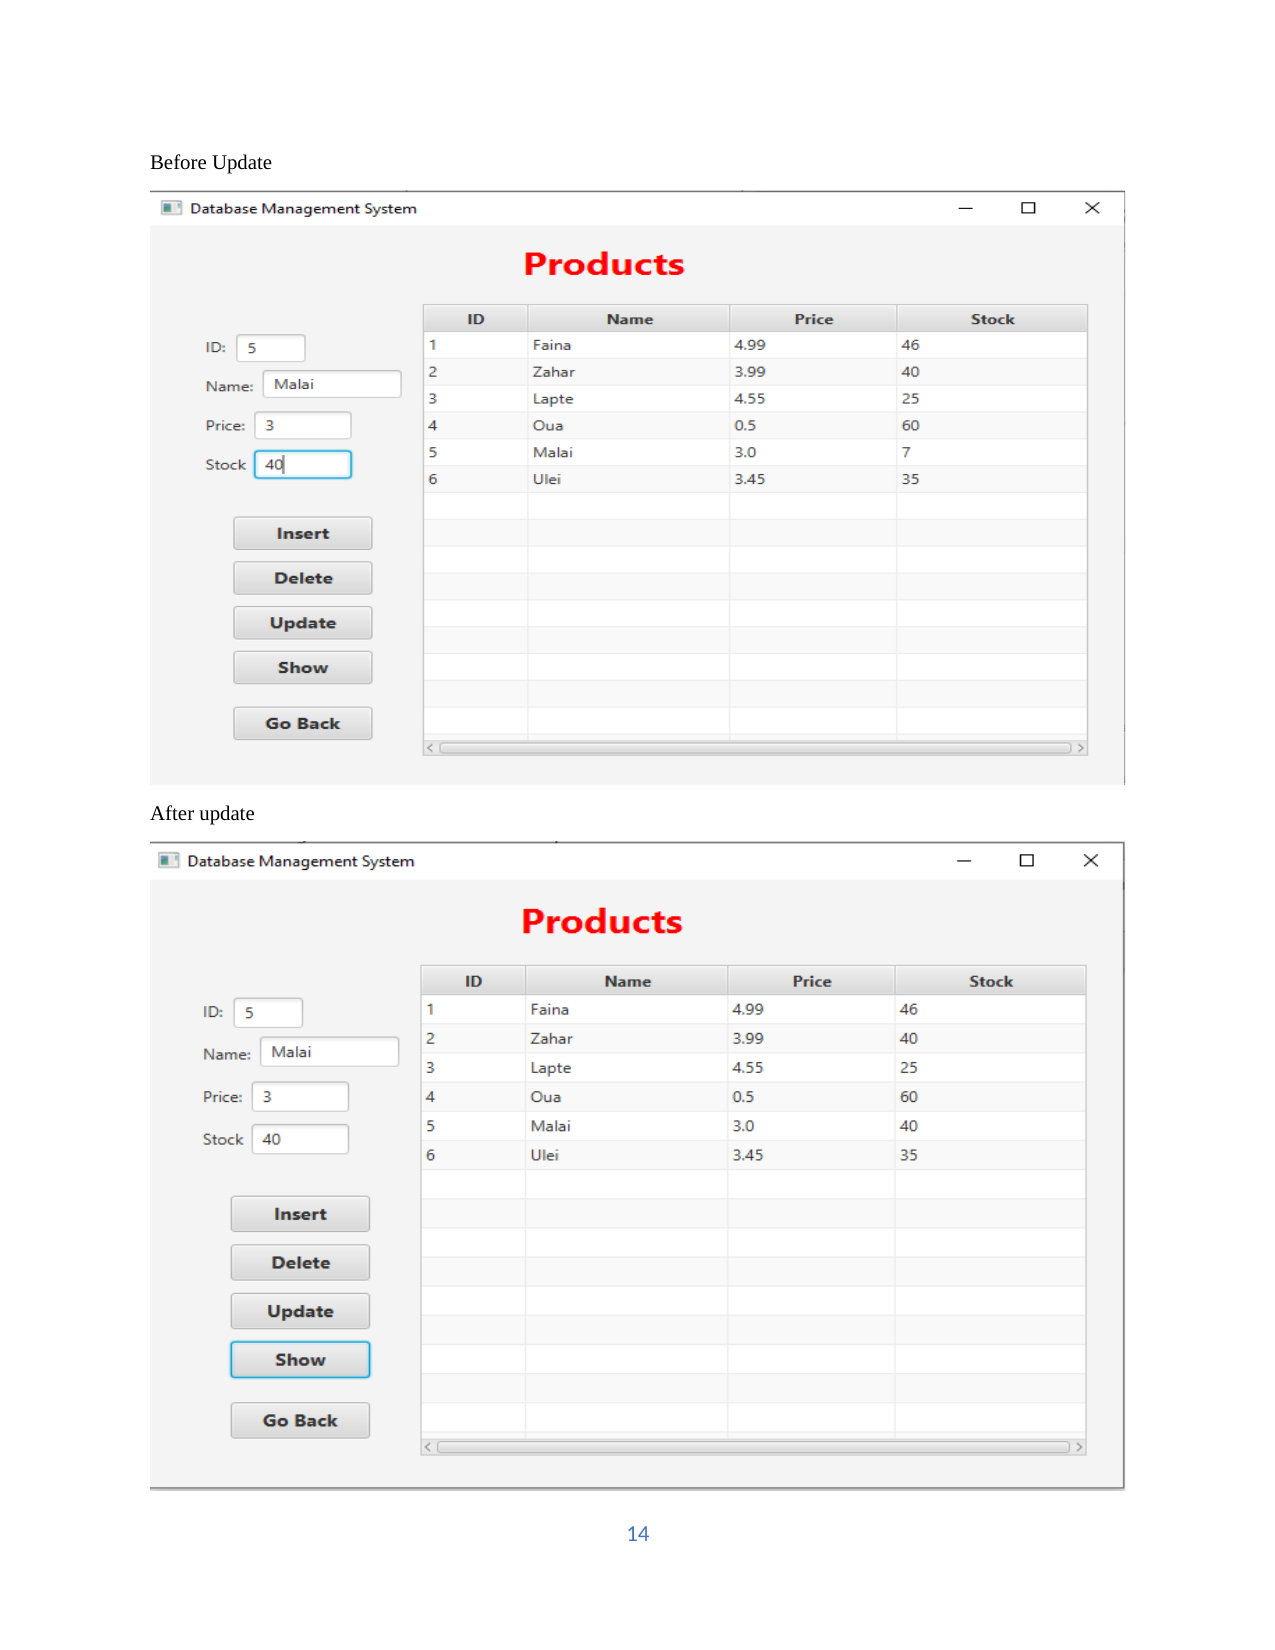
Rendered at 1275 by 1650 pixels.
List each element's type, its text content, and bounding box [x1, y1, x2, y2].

text After update [150, 801, 1125, 825]
text Before Update [150, 150, 1125, 174]
picture [150, 841, 1125, 1491]
picture [150, 190, 1125, 785]
